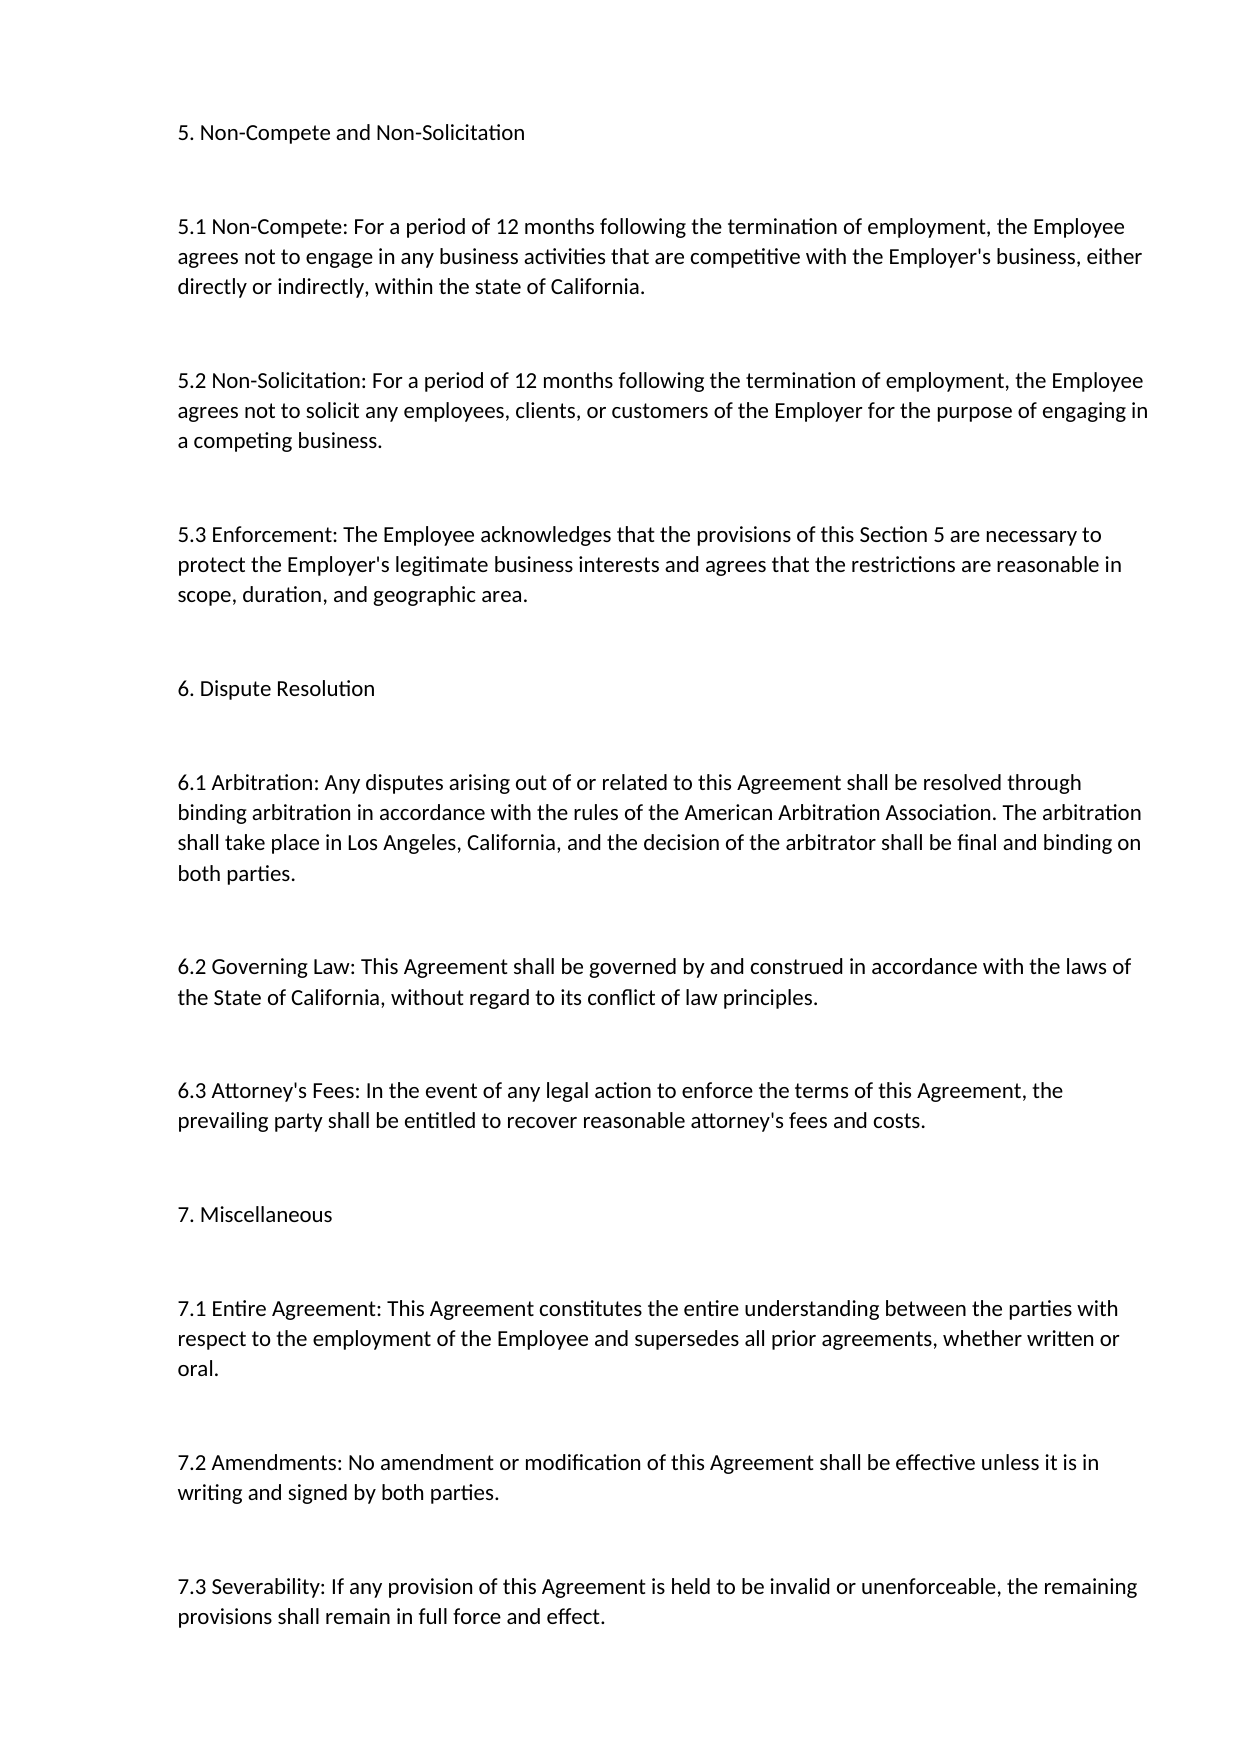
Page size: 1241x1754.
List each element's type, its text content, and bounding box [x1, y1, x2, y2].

text 5.3 Enforcement: The Employee acknowledges that the provisions of this Section 5 are necessary to protect the Employer's legitimate business interests and agrees that the restrictions are reasonable in scope, duration, and geographic area. [177, 520, 1152, 609]
text 5.2 Non-Solicitation: For a period of 12 months following the termination of employment, the Employee agrees not to solicit any employees, clients, or customers of the Employer for the purpose of engaging in a competing business. [177, 366, 1152, 454]
text 6.3 Attorney's Fees: In the event of any legal action to enforce the terms of this Agreement, the prevailing party shall be entitled to recover reasonable attorney's fees and costs. [177, 1076, 1152, 1135]
text 7. Miscellaneous [177, 1200, 1152, 1228]
text 5. Non-Compete and Non-Solicitation [177, 118, 1152, 146]
text 6.1 Arbitration: Any disputes arising out of or related to this Agreement shall be resolved through binding arbitration in accordance with the rules of the American Arbitration Association. The arbitration shall take place in Los Angeles, California, and the decision of the arbitrator shall be final and binding on both parties. [177, 768, 1152, 887]
text 7.1 Entire Agreement: This Agreement constitutes the entire understanding between the parties with respect to the employment of the Employee and supersedes all prior agreements, whether written or oral. [177, 1294, 1152, 1383]
text 5.1 Non-Compete: For a period of 12 months following the termination of employment, the Employee agrees not to engage in any business activities that are competitive with the Employer's business, either directly or indirectly, within the state of California. [177, 212, 1152, 300]
text 6. Dispute Resolution [177, 674, 1152, 702]
text 6.2 Governing Law: This Agreement shall be governed by and construed in accordance with the laws of the State of California, without regard to its conflict of law principles. [177, 952, 1152, 1011]
text 7.2 Amendments: No amendment or modification of this Agreement shall be effective unless it is in writing and signed by both parties. [177, 1448, 1152, 1507]
text 7.3 Severability: If any provision of this Agreement is held to be invalid or unenforceable, the remaining provisions shall remain in full force and effect. [177, 1572, 1152, 1631]
